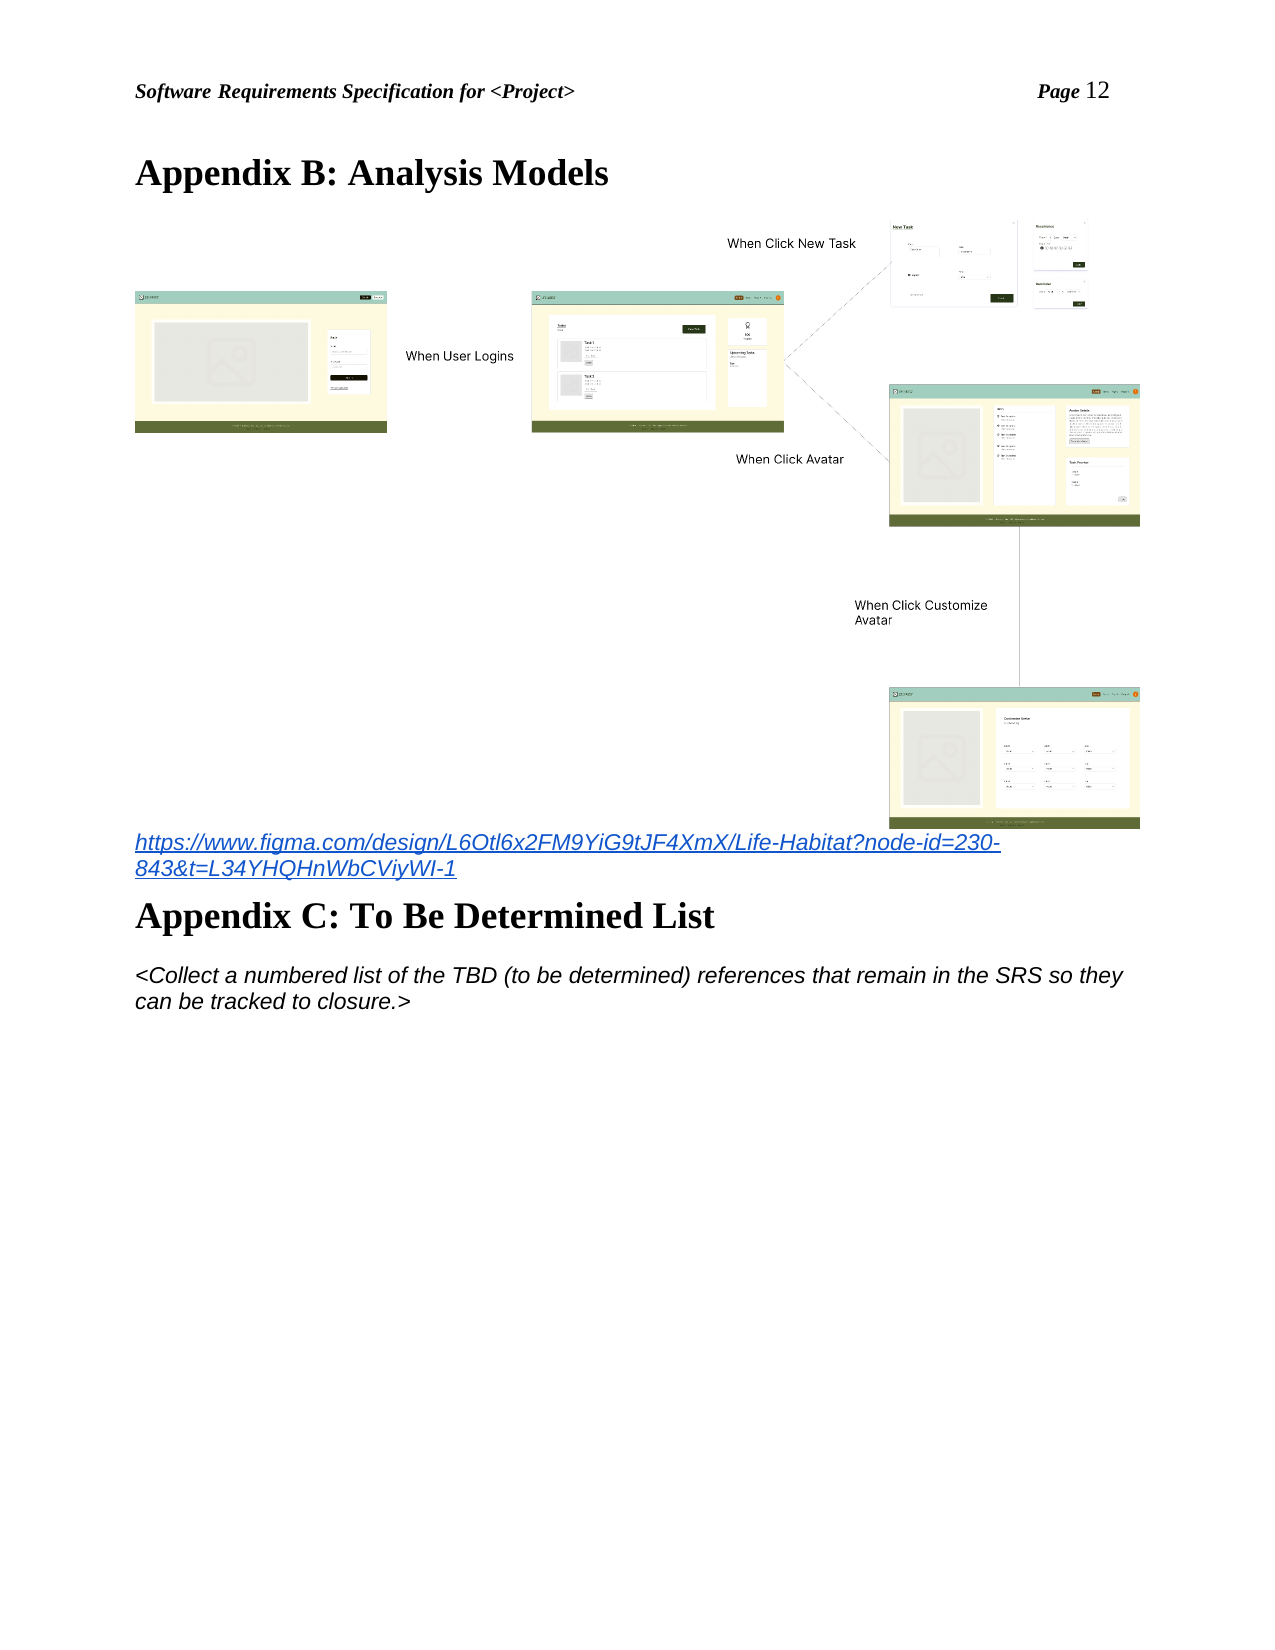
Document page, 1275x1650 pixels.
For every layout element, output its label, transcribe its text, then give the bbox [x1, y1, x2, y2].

text <Collect a numbered list of the TBD (to be determined) references that remain in the SRS so they can be tracked to closure.> [135, 962, 1140, 1014]
text Appendix B: Analysis Models [135, 150, 1140, 193]
picture [135, 218, 1140, 829]
text Appendix C: To Be Determined List [135, 894, 1140, 937]
text https://www.figma.com/design/L6Otl6x2FM9YiG9tJF4XmX/Life-Habitat?node-id=230-843&t=L34YHQHnWbCViyWI-1 [135, 829, 1140, 881]
